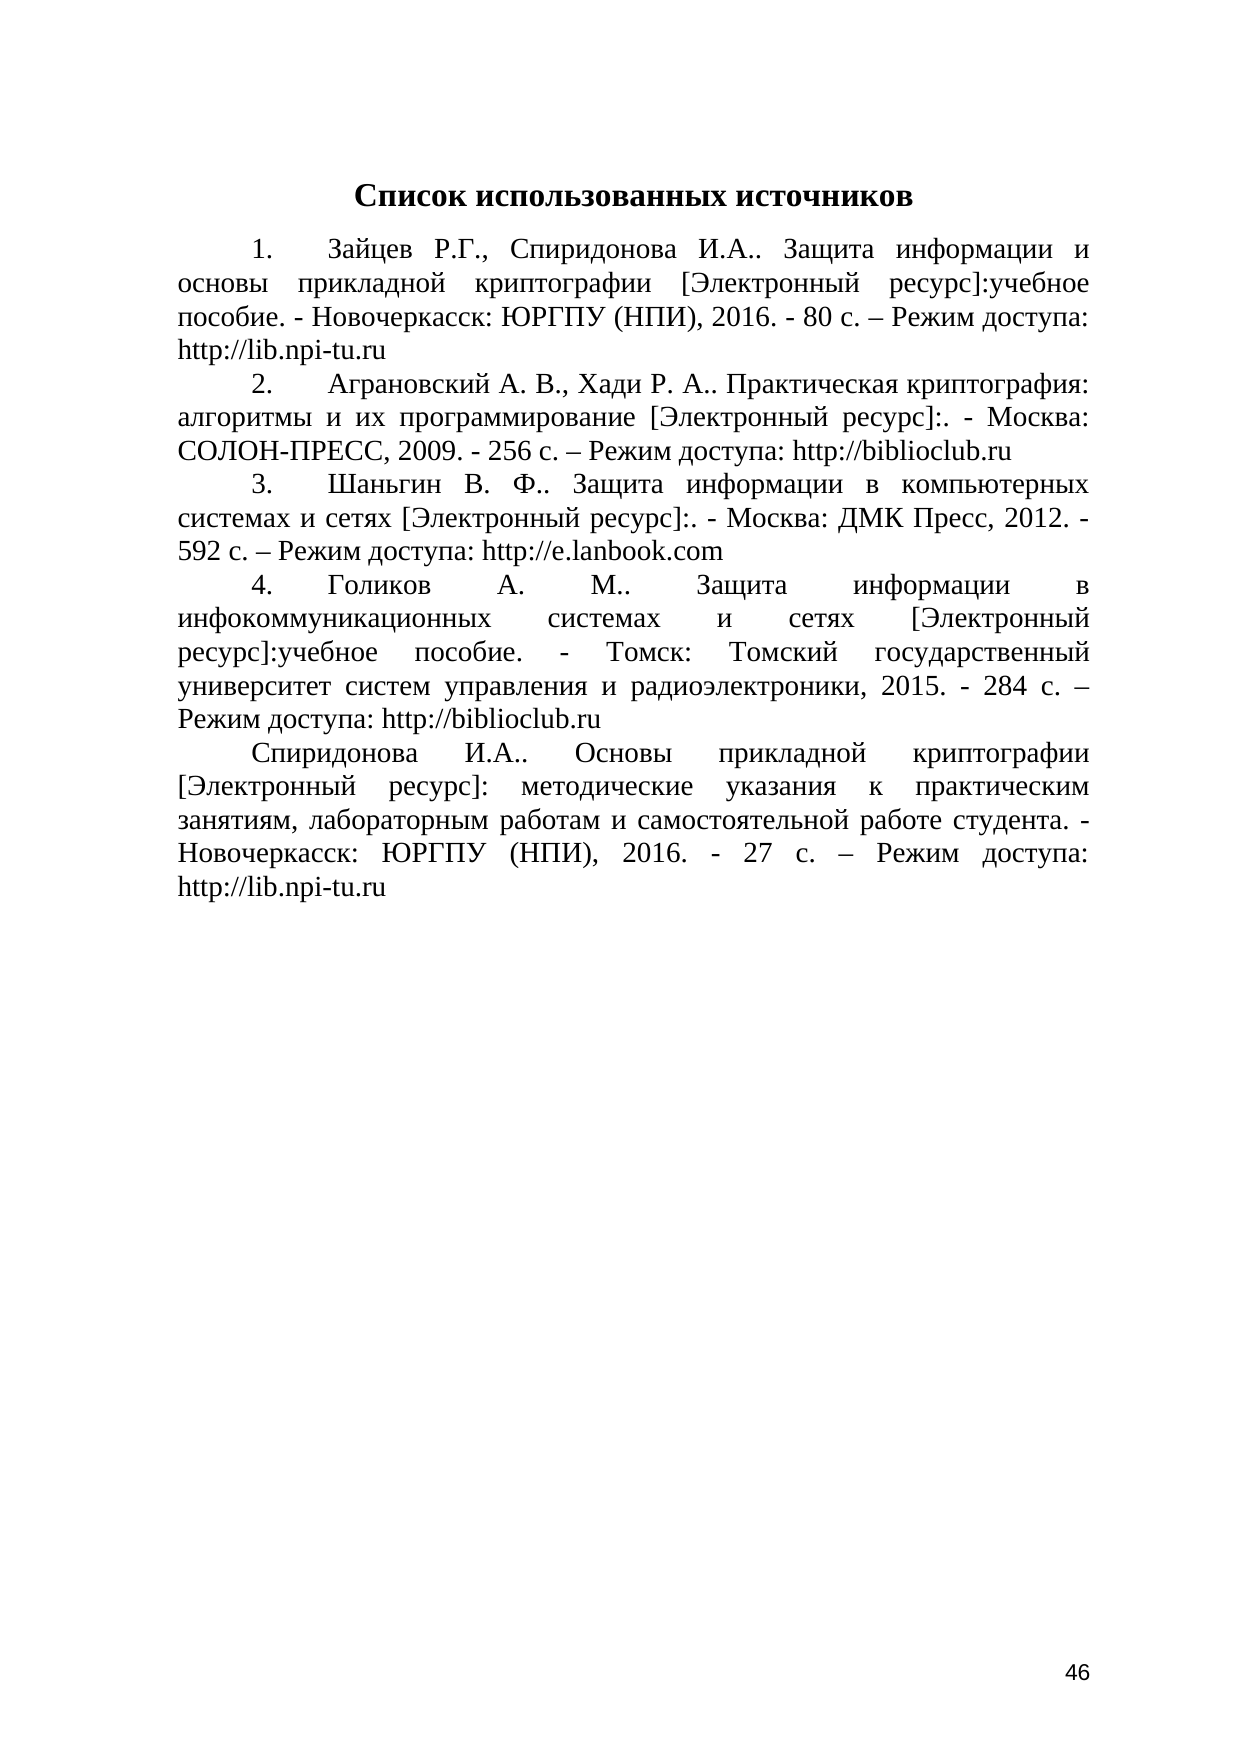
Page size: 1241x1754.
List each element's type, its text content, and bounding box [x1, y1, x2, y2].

list Голиков А. М.. Защита информации в инфокоммуникационных системах и сетях [Электронный ресурс]:учебное пособие. - Томск: Томский государственный университет систем управления и радиоэлектроники, 2015. - 284 с. – Режим доступа: http://biblioclub.ru [177, 567, 1090, 735]
list Аграновский А. В., Хади Р. А.. Практическая криптография: алгоритмы и их программирование [Электронный ресурс]:. - Москва: СОЛОН-ПРЕСС, 2009. - 256 с. – Режим доступа: http://biblioclub.ru [177, 366, 1090, 466]
list Шаньгин В. Ф.. Защита информации в компьютерных системах и сетях [Электронный ресурс]:. - Москва: ДМК Пресс, 2012. - 592 с. – Режим доступа: http://e.lanbook.com [177, 466, 1090, 567]
text Спиридонова И.А.. Основы прикладной криптографии [Электронный ресурс]: методические указания к практическим занятиям, лабораторным работам и самостоятельной работе студента. - Новочеркасск: ЮРГПУ (НПИ), 2016. - 27 с. – Режим доступа: http://lib.npi-tu.ru [177, 735, 1090, 902]
text Список использованных источников [177, 175, 1090, 213]
list Зайцев Р.Г., Спиридонова И.А.. Защита информации и основы прикладной криптографии [Электронный ресурс]:учебное пособие. - Новочеркасск: ЮРГПУ (НПИ), 2016. - 80 с. – Режим доступа: http://lib.npi-tu.ru [177, 232, 1090, 366]
